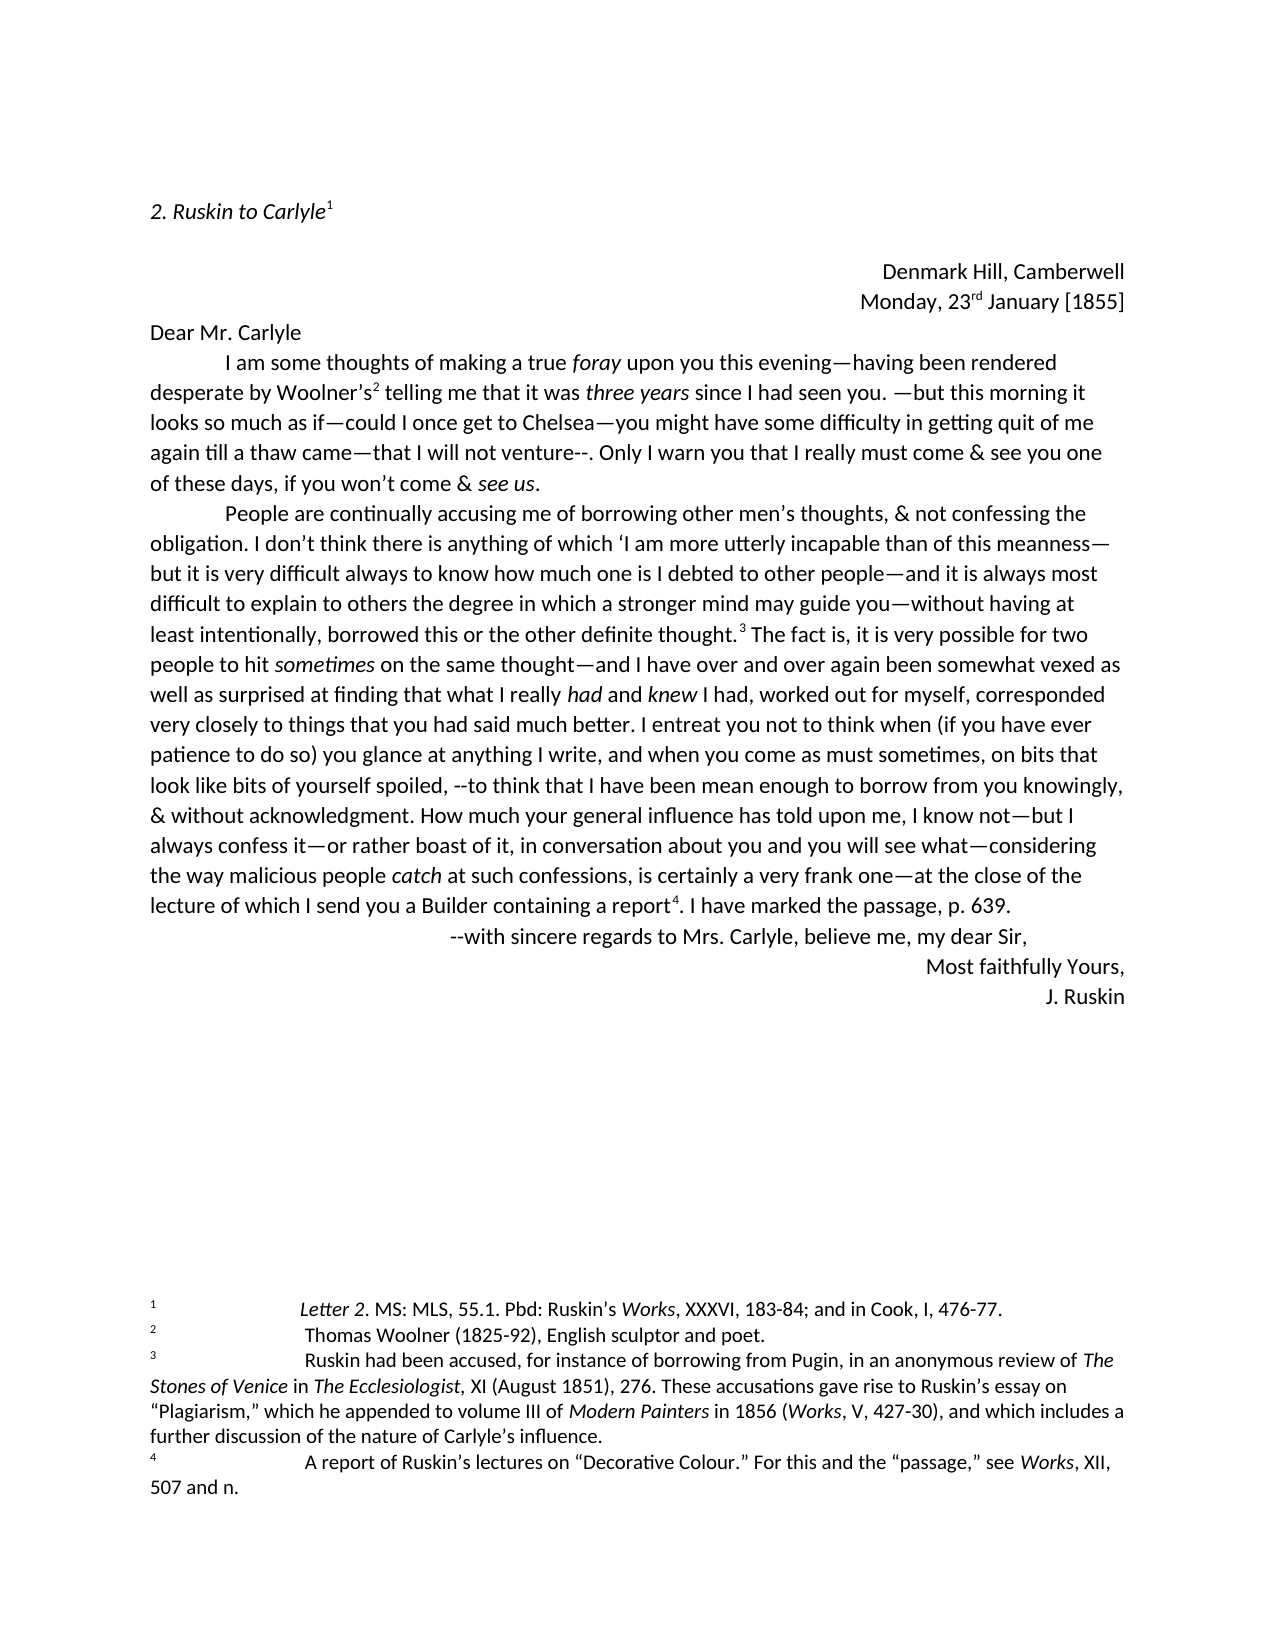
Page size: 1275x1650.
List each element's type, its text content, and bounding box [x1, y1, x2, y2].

text I am some thoughts of making a true foray upon you this evening—having been rendered desperate by Woolner’s telling me that it was three years since I had seen you. —but this morning it looks so much as if—could I once get to Chelsea—you might have some difficulty in getting quit of me again till a thaw came—that I will not venture--. Only I warn you that I really must come & see you one of these days, if you won’t come & see us. [150, 348, 1125, 497]
text Dear Mr. Carlyle [150, 318, 1125, 346]
text --with sincere regards to Mrs. Carlyle, believe me, my dear Sir, [375, 922, 1125, 950]
text Denmark Hill, Camberwell [150, 257, 1125, 285]
text Most faithfully Yours, [150, 952, 1125, 980]
text People are continually accusing me of borrowing other men’s thoughts, & not confessing the obligation. I don’t think there is anything of which ‘I am more utterly incapable than of this meanness—but it is very difficult always to know how much one is I debted to other people—and it is always most difficult to explain to others the degree in which a stronger mind may guide you—without having at least intentionally, borrowed this or the other definite thought. The fact is, it is very possible for two people to hit sometimes on the same thought—and I have over and over again been somewhat vexed as well as surprised at finding that what I really had and knew I had, worked out for myself, corresponded very closely to things that you had said much better. I entreat you not to think when (if you have ever patience to do so) you glance at anything I write, and when you come as must sometimes, on bits that look like bits of yourself spoiled, --to think that I have been mean enough to borrow from you knowingly, & without acknowledgment. How much your general influence has told upon me, I know not—but I always confess it—or rather boast of it, in conversation about you and you will see what—considering the way malicious people catch at such confessions, is certainly a very frank one—at the close of the lecture of which I send you a Builder containing a report. I have marked the passage, p. 639. [150, 499, 1125, 920]
text Monday, 23rd January [1855] [150, 287, 1125, 316]
text 2. Ruskin to Carlyle [150, 197, 1125, 225]
text J. Ruskin [150, 982, 1125, 1010]
